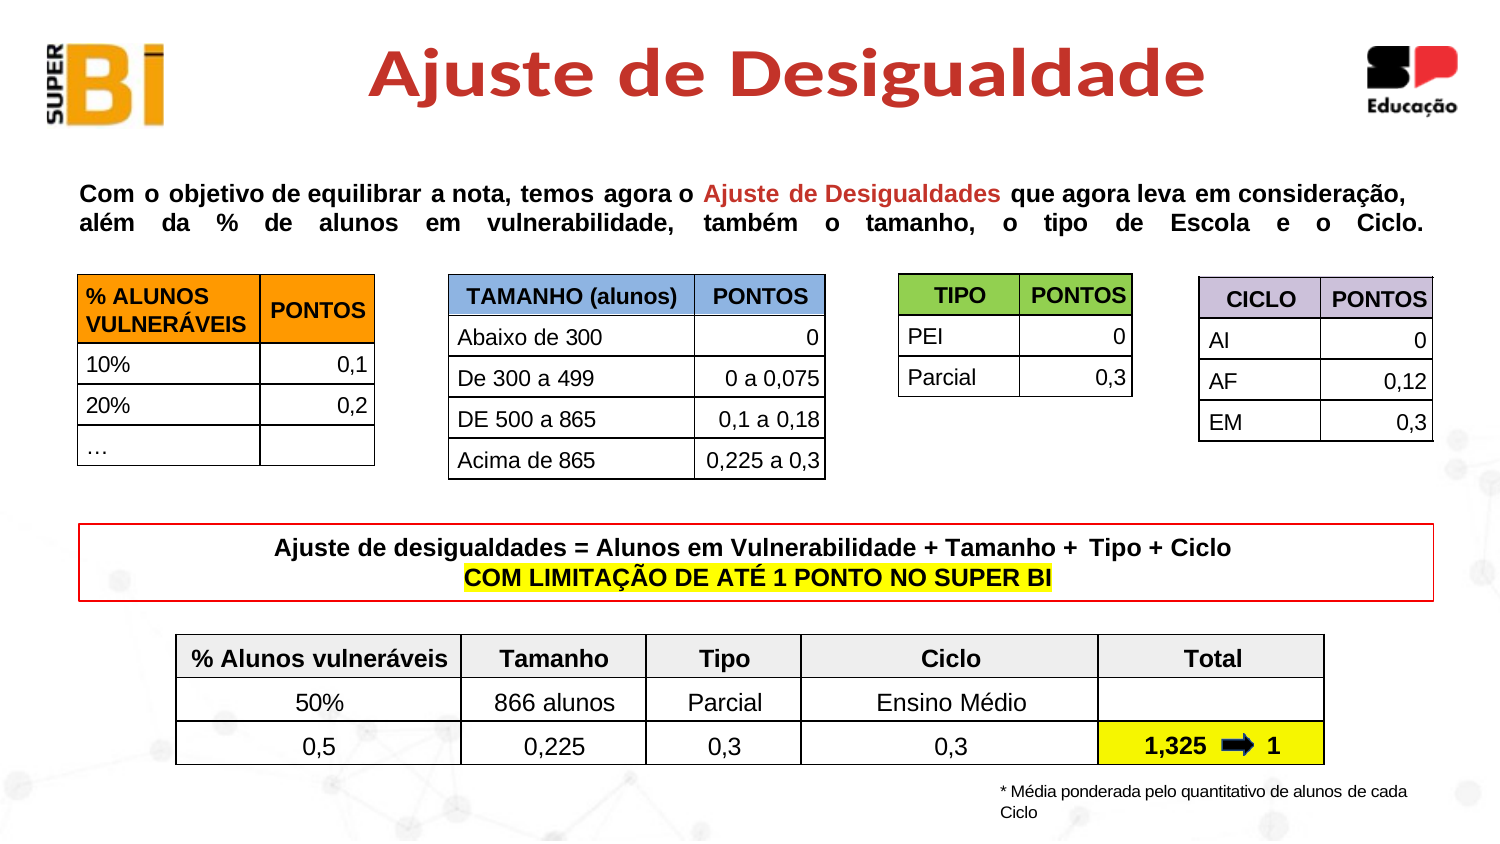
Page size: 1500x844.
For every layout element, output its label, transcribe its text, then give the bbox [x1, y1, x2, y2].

text Com o objetivo de equilibrar a nota, temos agora o Ajuste de Desigualdades que agora leva em consideração, além da % de alunos em vulnerabilidade, também o tamanho, o tipo de Escola e o Ciclo. [79, 179, 1425, 237]
table_header Ciclo [802, 635, 1097, 677]
picture [0, 425, 1500, 841]
text * Média ponderada pelo quantitativo de alunos de cada Ciclo [1000, 782, 1440, 822]
table_cell Parcial [647, 678, 800, 720]
picture [46, 43, 164, 129]
picture [78, 426, 259, 465]
table_cell 0,3 [647, 722, 800, 764]
picture [449, 439, 694, 478]
picture [1200, 425, 1320, 440]
table_cell [1099, 678, 1323, 720]
subtitle Ajuste de Desigualdade [280, 29, 1296, 113]
table_cell 0,5 [177, 722, 460, 764]
table_cell 50% [177, 678, 460, 720]
table_header % Alunos vulneráveis [177, 635, 460, 677]
table_cell Ensino Médio [802, 678, 1097, 720]
table_cell 866 alunos [462, 678, 645, 720]
picture [1367, 46, 1458, 119]
table_cell 0,3 [802, 722, 1097, 764]
table_header Tipo [647, 635, 800, 677]
picture [695, 425, 824, 437]
picture [1321, 425, 1432, 440]
table_cell 0,225 [462, 722, 645, 764]
picture [695, 439, 824, 478]
table_header Total [1099, 635, 1323, 677]
picture [261, 426, 374, 465]
table_header Tamanho [462, 635, 645, 677]
picture [449, 425, 694, 437]
table_cell 1,325 1 [1099, 722, 1323, 764]
